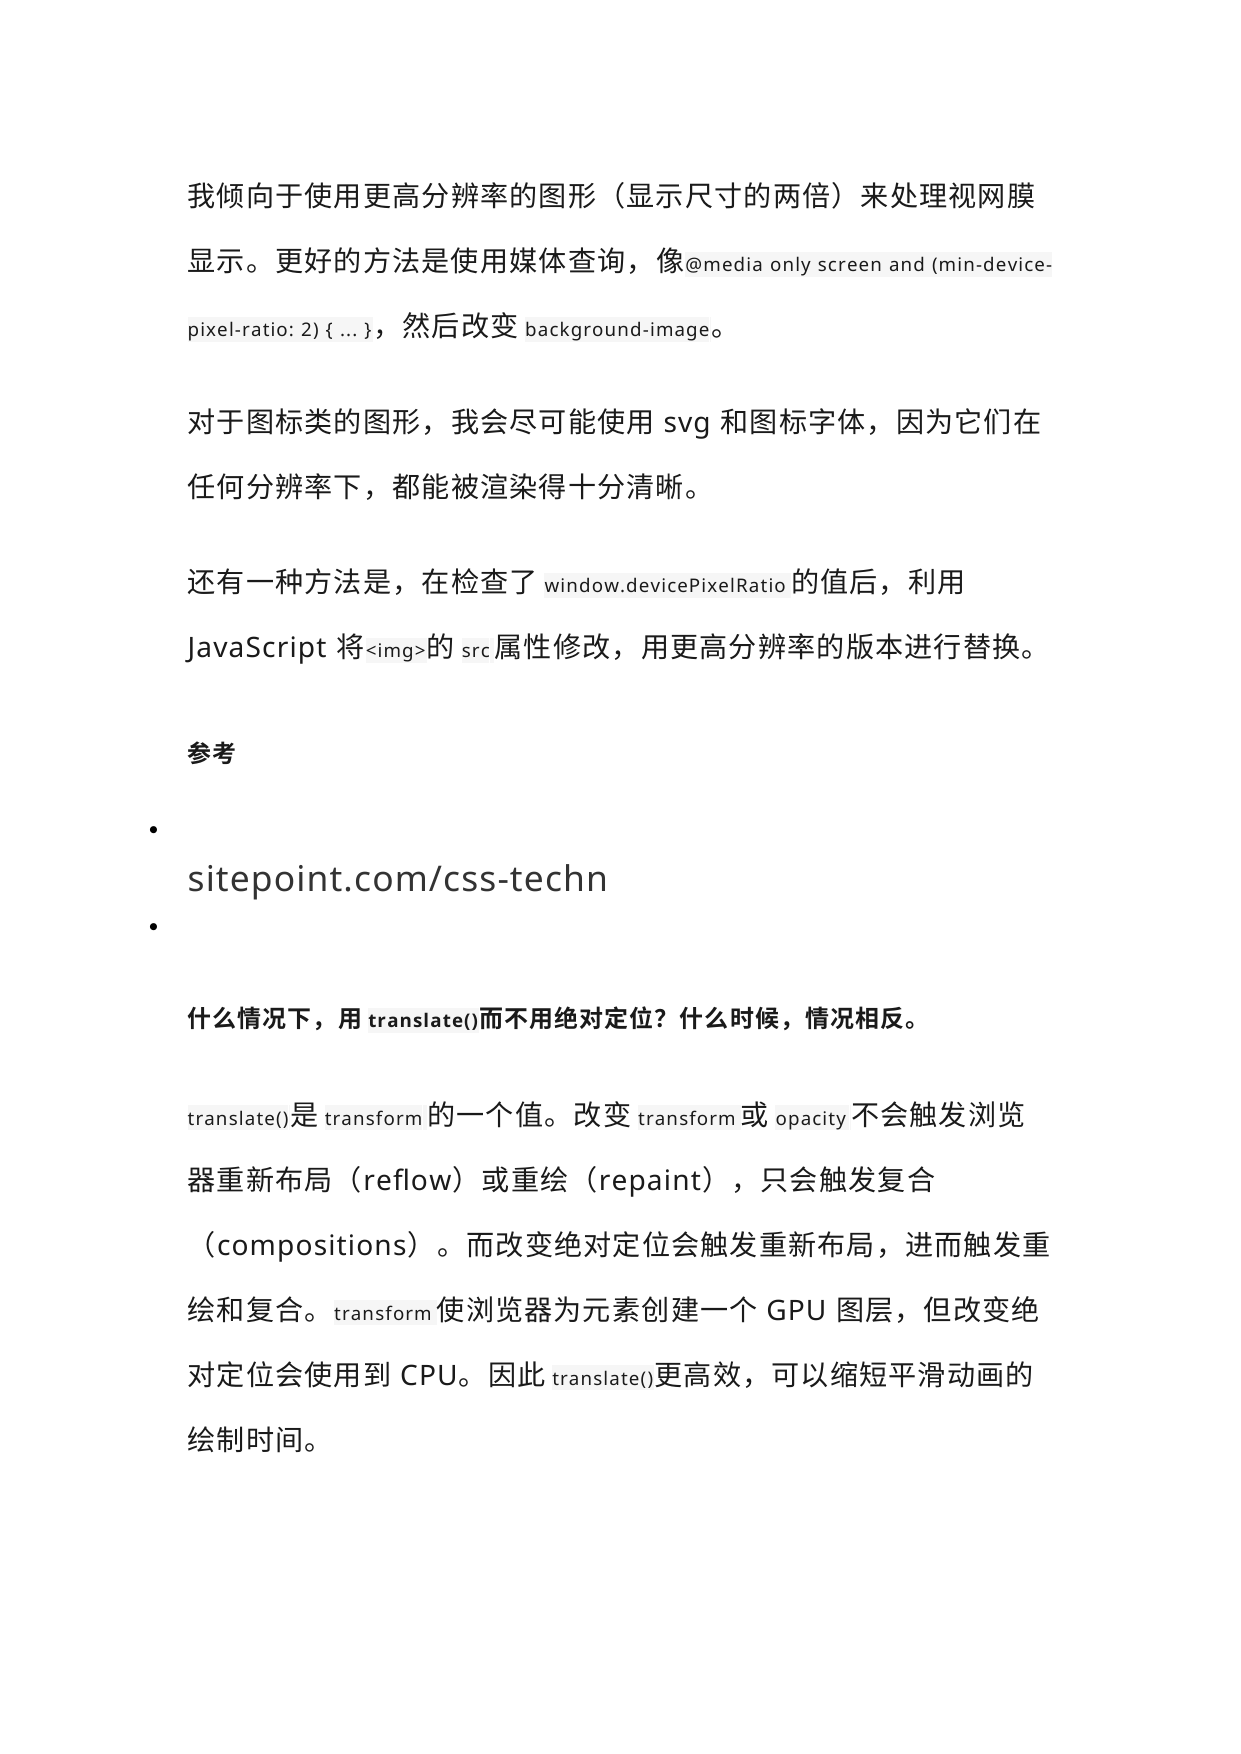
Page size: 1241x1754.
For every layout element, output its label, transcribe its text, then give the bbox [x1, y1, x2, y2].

text 还有一种方法是，在检查了window.devicePixelRatio的值后，利用 JavaScript 将<img>的src属性修改，用更高分辨率的版本进行替换。 [187, 548, 1053, 678]
text translate()是transform的一个值。改变transform或opacity不会触发浏览器重新布局（reflow）或重绘（repaint），只会触发复合（compositions）。而改变绝对定位会触发重新布局，进而触发重绘和复合。transform使浏览器为元素创建一个 GPU 图层，但改变绝对定位会使用到 CPU。因此translate()更高效，可以缩短平滑动画的绘制时间。 [187, 1080, 1053, 1470]
text 我倾向于使用更高分辨率的图形（显示尺寸的两倍）来处理视网膜显示。更好的方法是使用媒体查询，像@media only screen and (min-device-pixel-ratio: 2) { ... }，然后改变background-image。 [187, 162, 1053, 357]
text 对于图标类的图形，我会尽可能使用 svg 和图标字体，因为它们在任何分辨率下，都能被渲染得十分清晰。 [187, 388, 1053, 518]
subtitle 什么情况下，用translate()而不用绝对定位？什么时候，情况相反。 [187, 984, 1053, 1049]
subtitle 参考 [187, 720, 1053, 785]
text sitepoint.com/css-techn [187, 845, 1053, 910]
